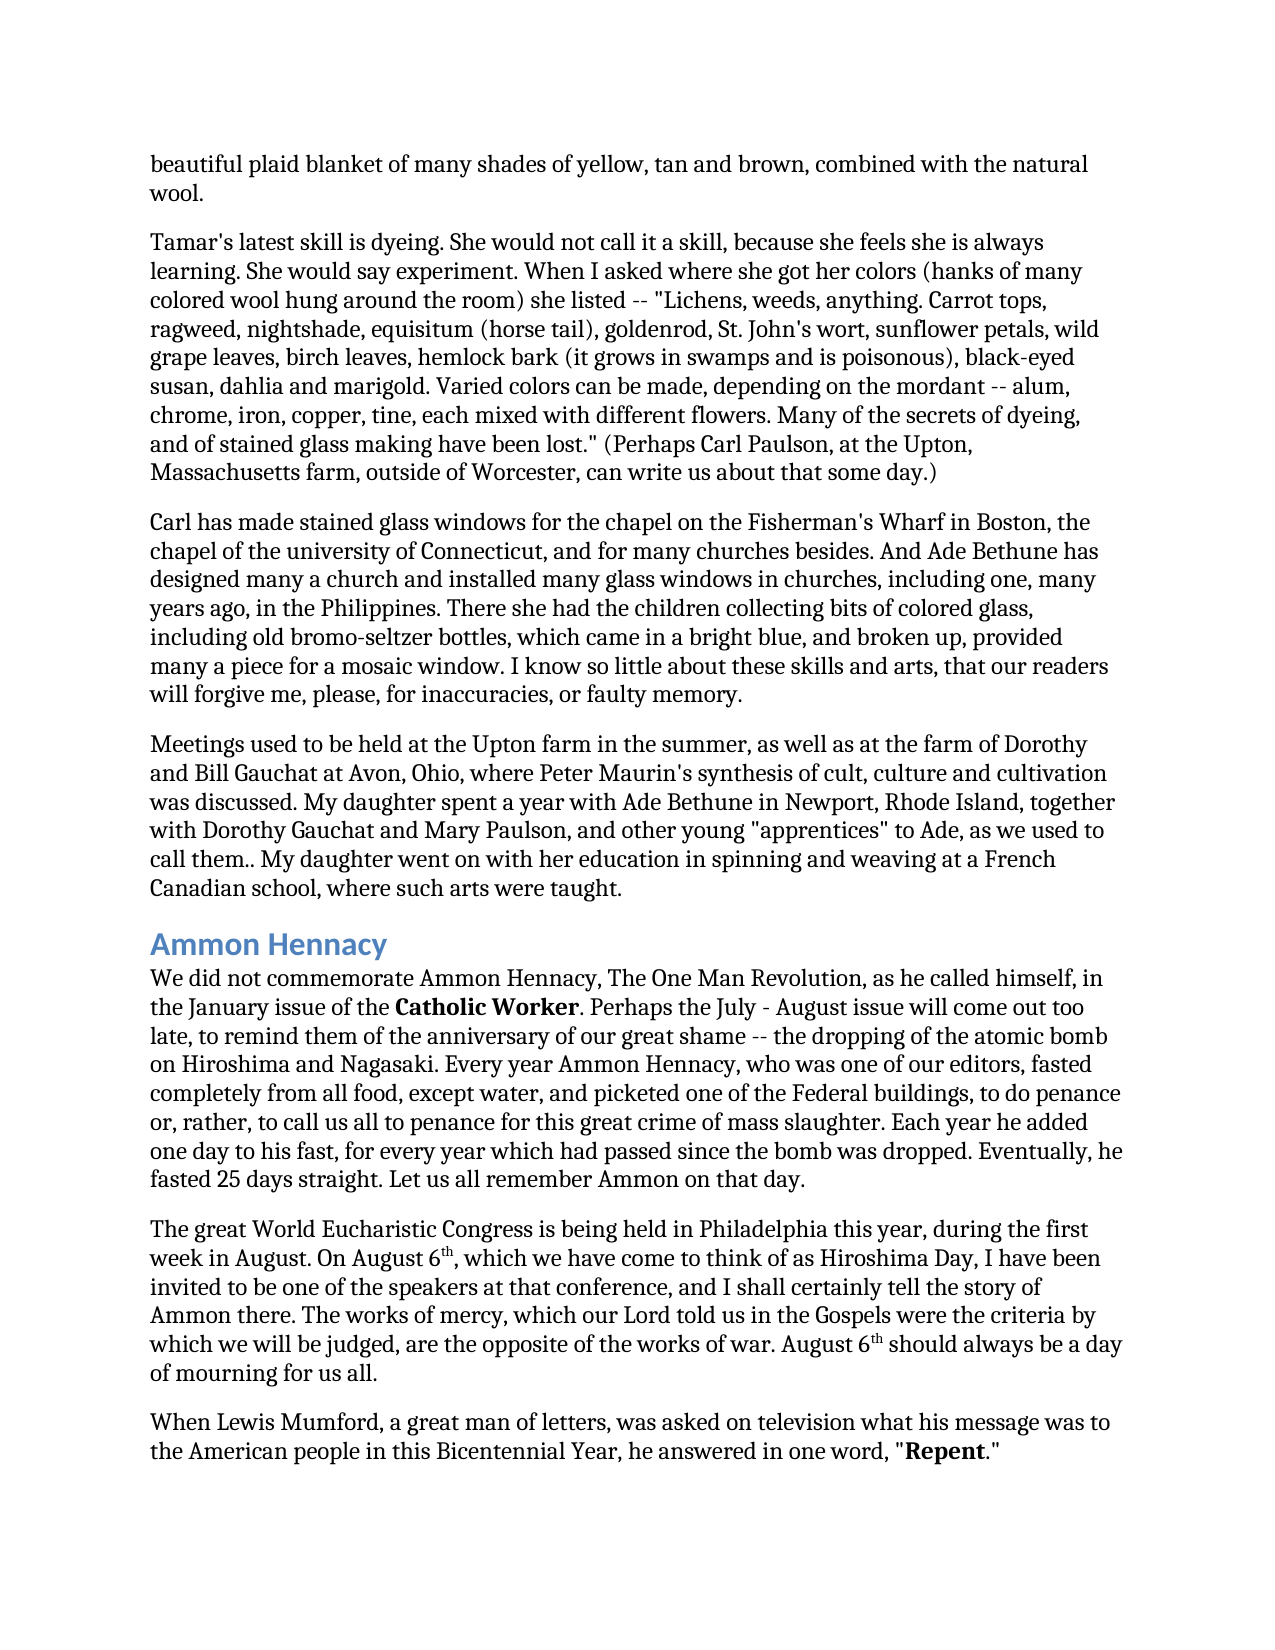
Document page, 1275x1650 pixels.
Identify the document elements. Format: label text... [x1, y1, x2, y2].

text Meetings used to be held at the Upton farm in the summer, as well as at the farm of Dorothy and Bill Gauchat at Avon, Ohio, where Peter Maurin's synthesis of cult, culture and cultivation was discussed. My daughter spent a year with Ade Bethune in Newport, Rhode Island, together with Dorothy Gauchat and Mary Paulson, and other young "apprentices" to Ade, as we used to call them.. My daughter went on with her education in spinning and weaving at a French Canadian school, where such arts were taught. [150, 730, 1125, 902]
text The great World Eucharistic Congress is being held in Philadelphia this year, during the first week in August. On August 6th, which we have come to think of as Hiroshima Day, I have been invited to be one of the speakers at that conference, and I shall certainly tell the story of Ammon there. The works of mercy, which our Lord told us in the Gospels were the criteria by which we will be judged, are the opposite of the works of war. August 6th should always be a day of mourning for us all. [150, 1215, 1125, 1387]
text We did not commemorate Ammon Hennacy, The One Man Revolution, as he called himself, in the January issue of the Catholic Worker. Perhaps the July - August issue will come out too late, to remind them of the anniversary of our great shame -- the dropping of the atomic bomb on Hiroshima and Nagasaki. Every year Ammon Hennacy, who was one of our editors, fasted completely from all food, except water, and picketed one of the Federal buildings, to do penance or, rather, to call us all to penance for this great crime of mass slaughter. Each year he added one day to his fast, for every year which had passed since the bomb was dropped. Eventually, he fasted 25 days straight. Let us all remember Ammon on that day. [150, 964, 1125, 1194]
text Carl has made stained glass windows for the chapel on the Fisherman's Wharf in Boston, the chapel of the university of Connecticut, and for many churches besides. And Ade Bethune has designed many a church and installed many glass windows in churches, including one, many years ago, in the Philippines. There she had the children collecting bits of colored glass, including old bromo-seltzer bottles, which came in a bright blue, and broken up, provided many a piece for a mosaic window. I know so little about these skills and arts, that our readers will forgive me, please, for inaccuracies, or faulty memory. [150, 508, 1125, 709]
subtitle Ammon Hennacy [150, 923, 1125, 964]
text When Lewis Mumford, a great man of letters, was asked on television what his message was to the American people in this Bicentennial Year, he answered in one word, "Repent." [150, 1408, 1125, 1466]
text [150, 150, 1125, 207]
text Tamar's latest skill is dyeing. She would not call it a skill, because she feels she is always learning. She would say experiment. When I asked where she got her colors (hanks of many colored wool hung around the room) she listed -- "Lichens, weeds, anything. Carrot tops, ragweed, nightshade, equisitum (horse tail), goldenrod, St. John's wort, sunflower petals, wild grape leaves, birch leaves, hemlock bark (it grows in swamps and is poisonous), black-eyed susan, dahlia and marigold. Varied colors can be made, depending on the mordant -- alum, chrome, iron, copper, tine, each mixed with different flowers. Many of the secrets of dyeing, and of stained glass making have been lost." (Perhaps Carl Paulson, at the Upton, Massachusetts farm, outside of Worcester, can write us about that some day.) [150, 228, 1125, 487]
